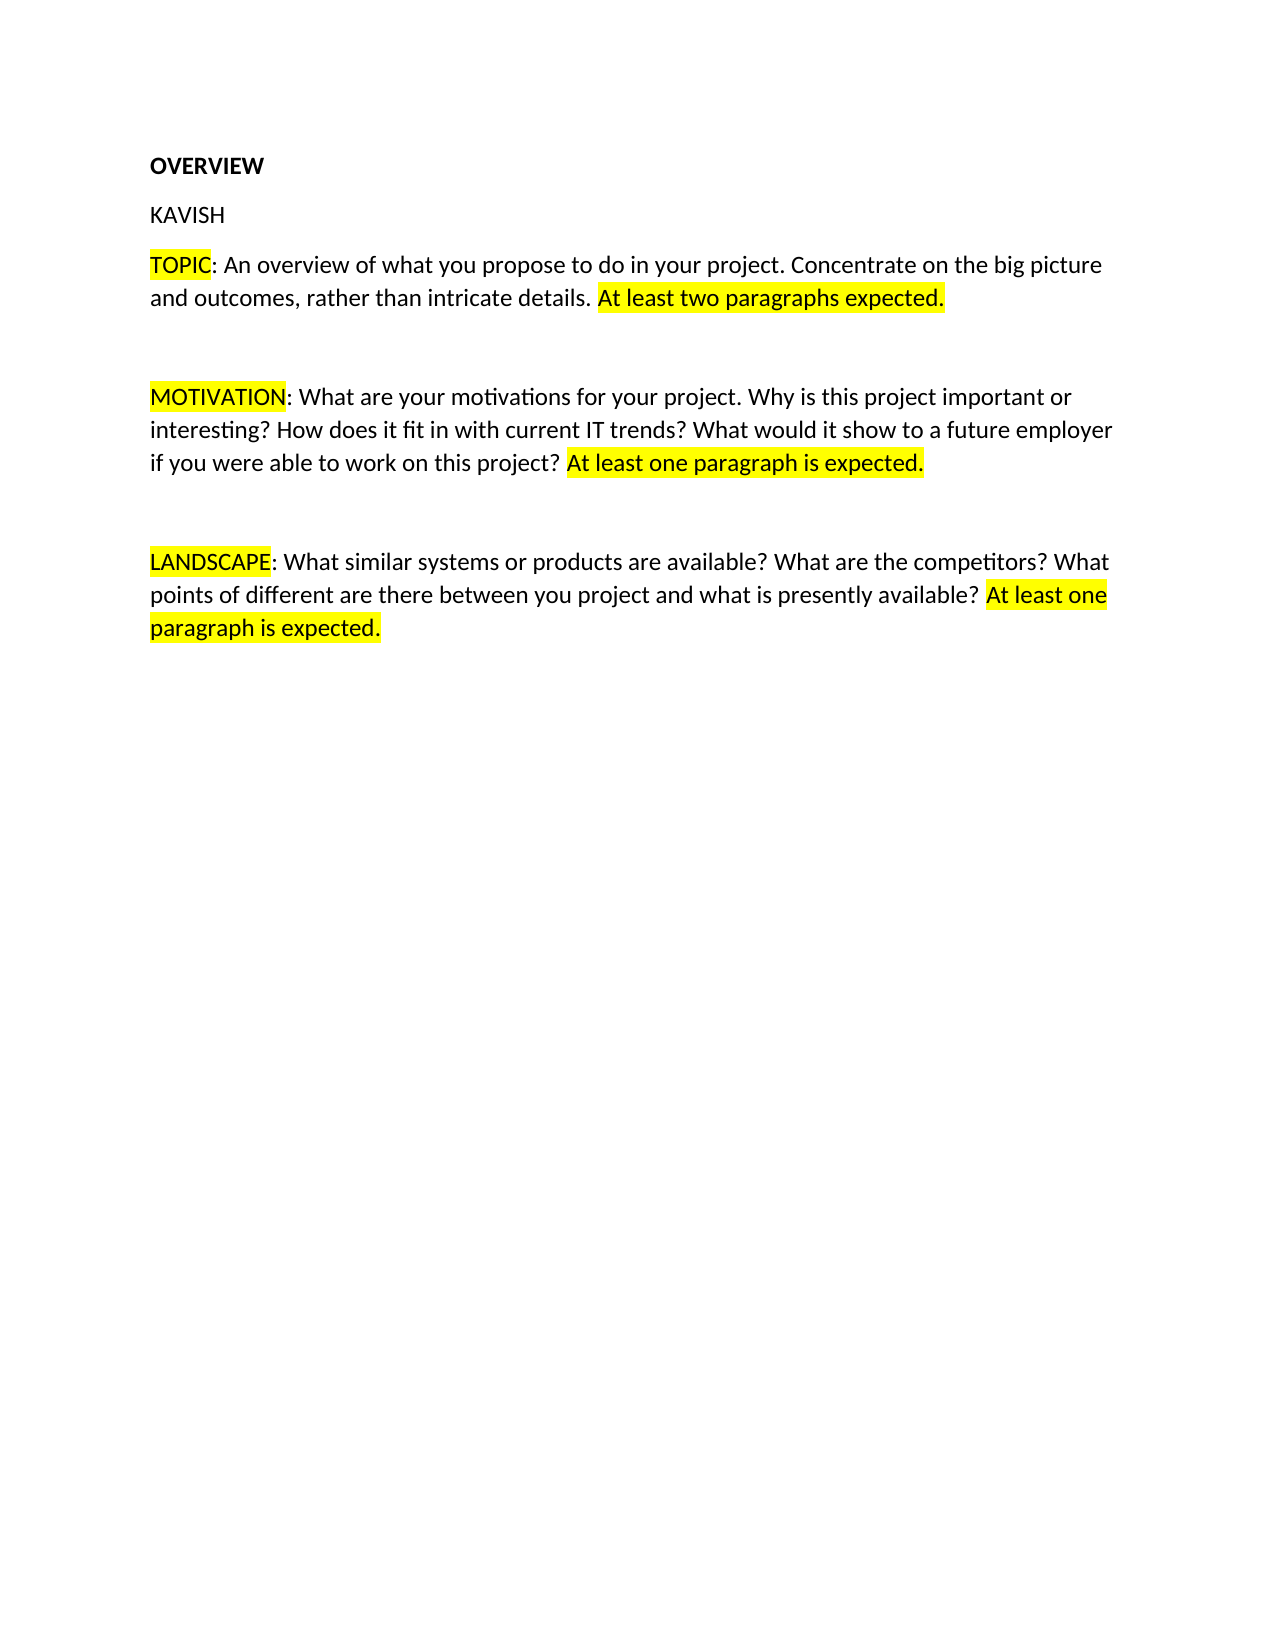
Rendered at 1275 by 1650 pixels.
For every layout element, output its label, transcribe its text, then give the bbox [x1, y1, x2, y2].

text MOTIVATION: What are your motivations for your project. Why is this project important or interesting? How does it fit in with current IT trends? What would it show to a future employer if you were able to work on this project? At least one paragraph is expected. [150, 381, 1125, 478]
text OVERVIEW [150, 150, 1125, 181]
text LANDSCAPE: What similar systems or products are available? What are the competitors? What points of different are there between you project and what is presently available? At least one paragraph is expected. [150, 546, 1125, 643]
text TOPIC: An overview of what you propose to do in your project. Concentrate on the big picture and outcomes, rather than intricate details. At least two paragraphs expected. [150, 249, 1125, 313]
text KAVISH [150, 199, 1125, 230]
